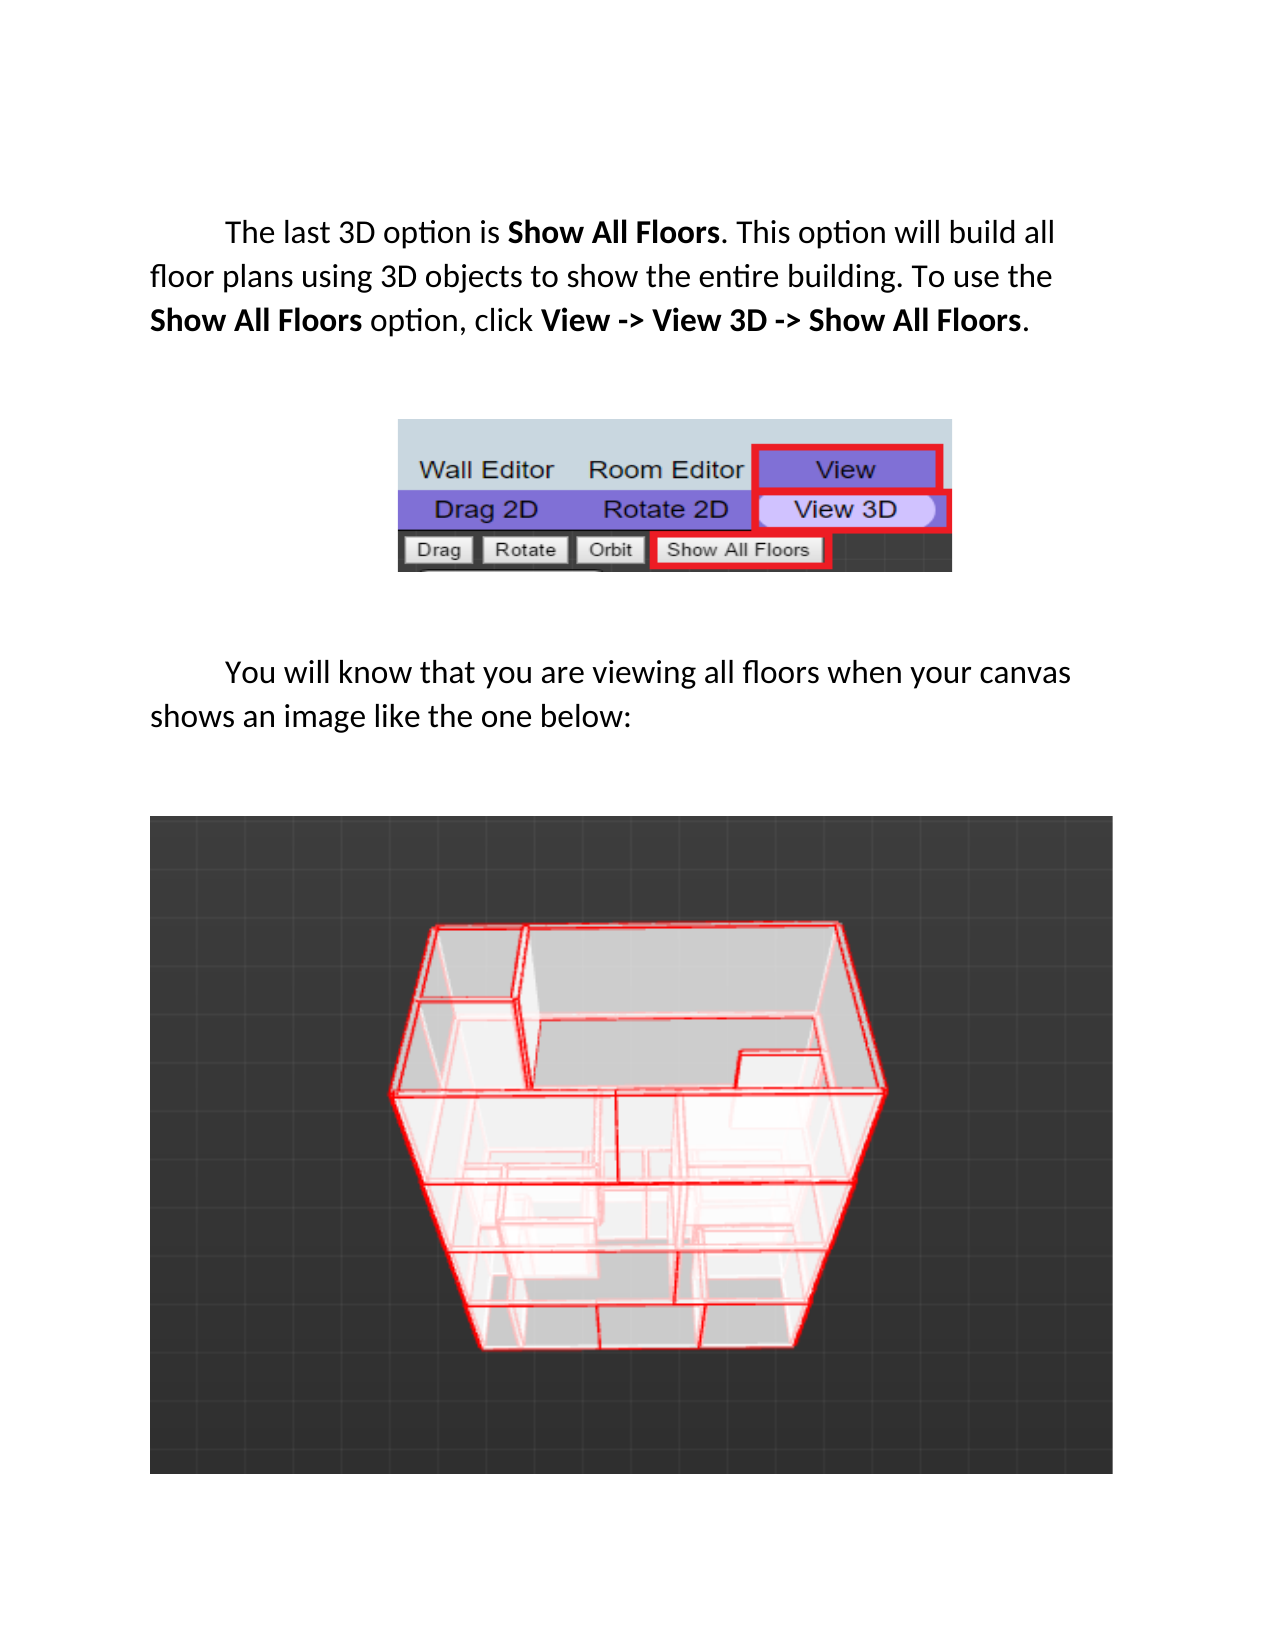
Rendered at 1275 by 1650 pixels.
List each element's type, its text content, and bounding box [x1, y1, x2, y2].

text The last 3D option is Show All Floors. This option will build all floor plans using 3D objects to show the entire building. To use the Show All Floors option, click View -> View 3D -> Show All Floors. [150, 211, 1125, 339]
picture [150, 816, 1113, 1474]
picture [397, 419, 953, 572]
text You will know that you are viewing all floors when your canvas shows an image like the one below: [150, 651, 1125, 736]
